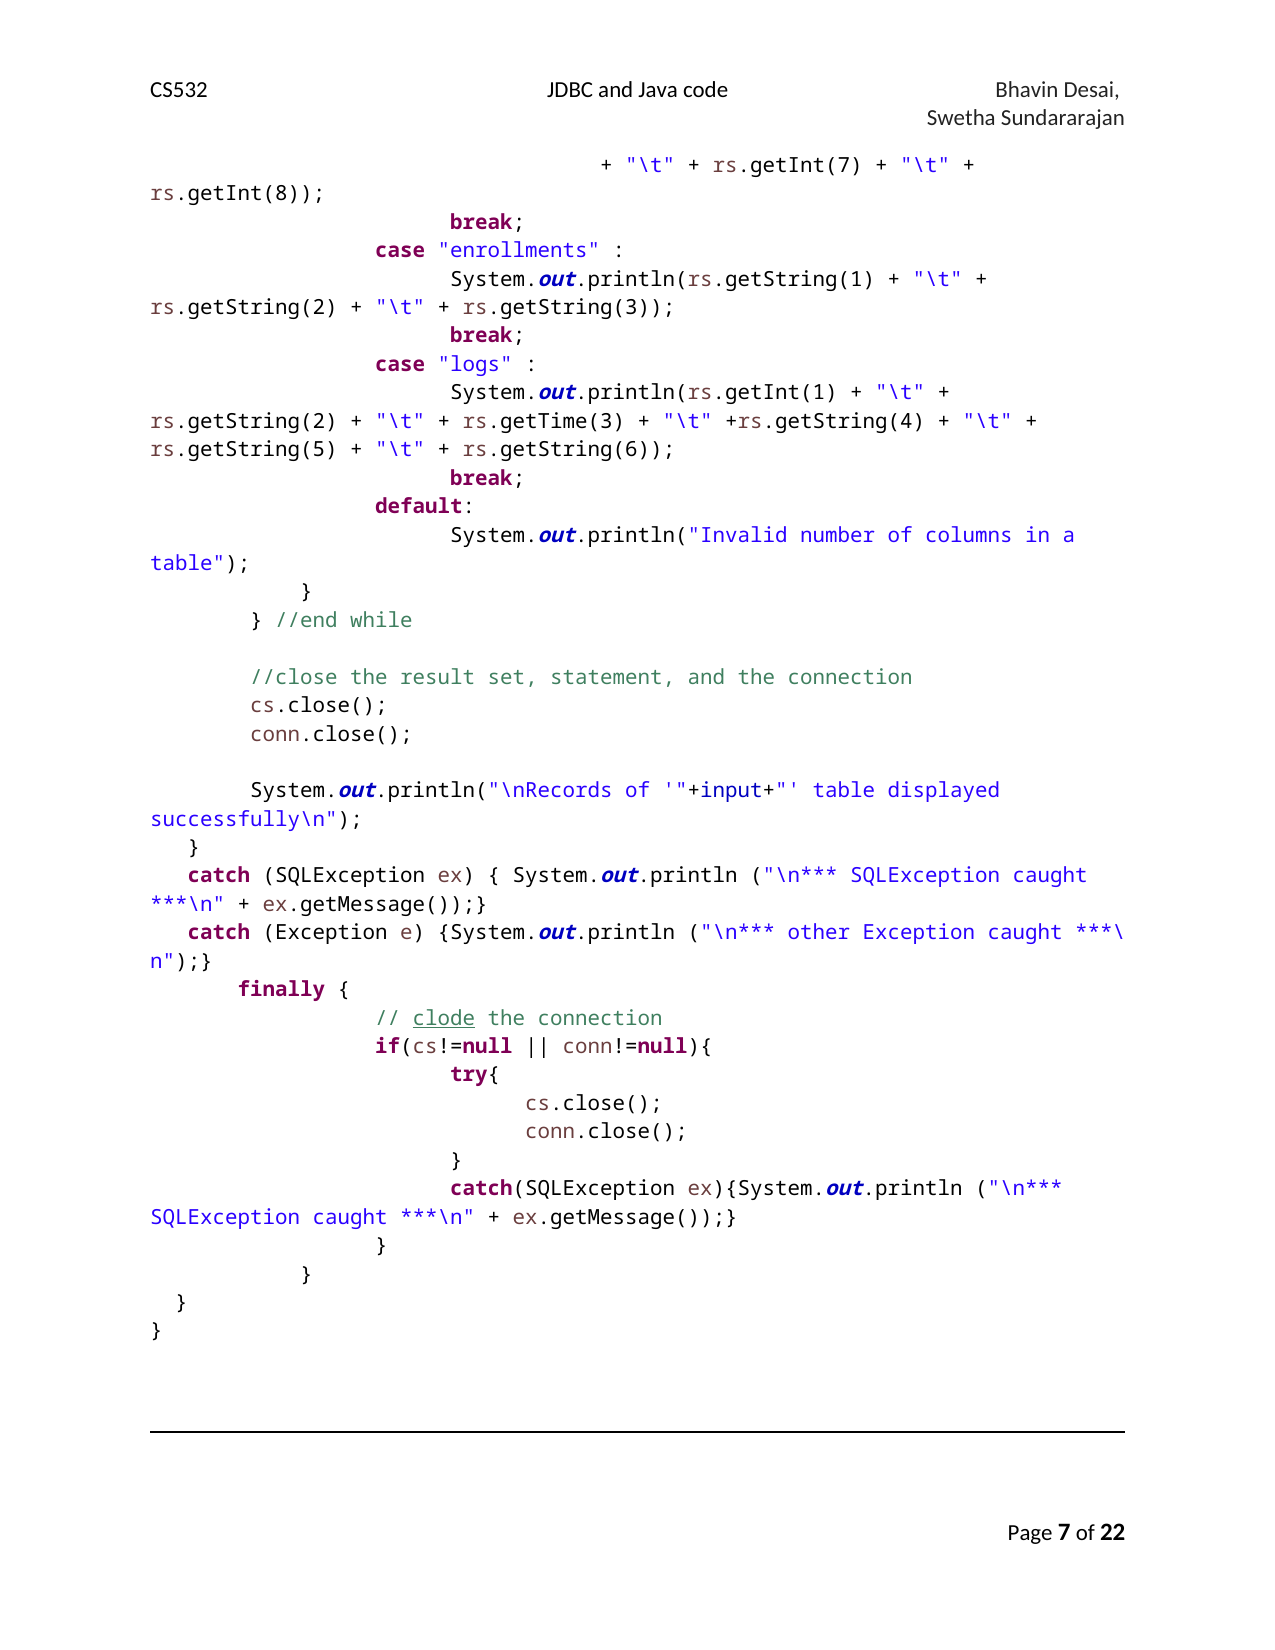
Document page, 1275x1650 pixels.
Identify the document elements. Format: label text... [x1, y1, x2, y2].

text System.out.println("\nRecords of '"+input+"' table displayed successfully\n"); [150, 775, 1125, 832]
text } [150, 1259, 1125, 1287]
text break; [150, 321, 1125, 349]
text conn.close(); [150, 1116, 1125, 1145]
text } [150, 577, 1125, 605]
text System.out.println(rs.getString(1) + "\t" + rs.getString(2) + "\t" + rs.getString(3)); [150, 264, 1125, 321]
text conn.close(); [150, 719, 1125, 747]
text System.out.println(rs.getInt(1) + "\t" + rs.getString(2) + "\t" + rs.getTime(3) + "\t" +rs.getString(4) + "\t" + rs.getString(5) + "\t" + rs.getString(6)); [150, 377, 1125, 463]
text case "enrollments" : [150, 235, 1125, 264]
text if(cs!=null || conn!=null){ [150, 1031, 1125, 1059]
text try{ [150, 1059, 1125, 1088]
text cs.close(); [150, 690, 1125, 719]
text finally { [150, 974, 1125, 1003]
text break; [150, 207, 1125, 235]
text } [150, 1145, 1125, 1173]
text } [150, 1287, 1125, 1316]
text } //end while [150, 605, 1125, 633]
text case "logs" : [150, 349, 1125, 377]
text catch (Exception e) {System.out.println ("\n*** other Exception caught ***\n");} [150, 917, 1125, 974]
text //close the result set, statement, and the connection [150, 662, 1125, 690]
text // clode the connection [150, 1003, 1125, 1031]
text } [150, 1230, 1125, 1259]
text } [150, 1316, 1125, 1344]
text } [150, 832, 1125, 861]
text catch (SQLException ex) { System.out.println ("\n*** SQLException caught ***\n" + ex.getMessage());} [150, 861, 1125, 917]
text break; [150, 463, 1125, 491]
text cs.close(); [150, 1088, 1125, 1116]
text + "\t" + rs.getInt(7) + "\t" + rs.getInt(8)); [150, 150, 1125, 207]
text catch(SQLException ex){System.out.println ("\n*** SQLException caught ***\n" + ex.getMessage());} [150, 1173, 1125, 1230]
text default: [150, 491, 1125, 520]
text System.out.println("Invalid number of columns in a table"); [150, 520, 1125, 577]
